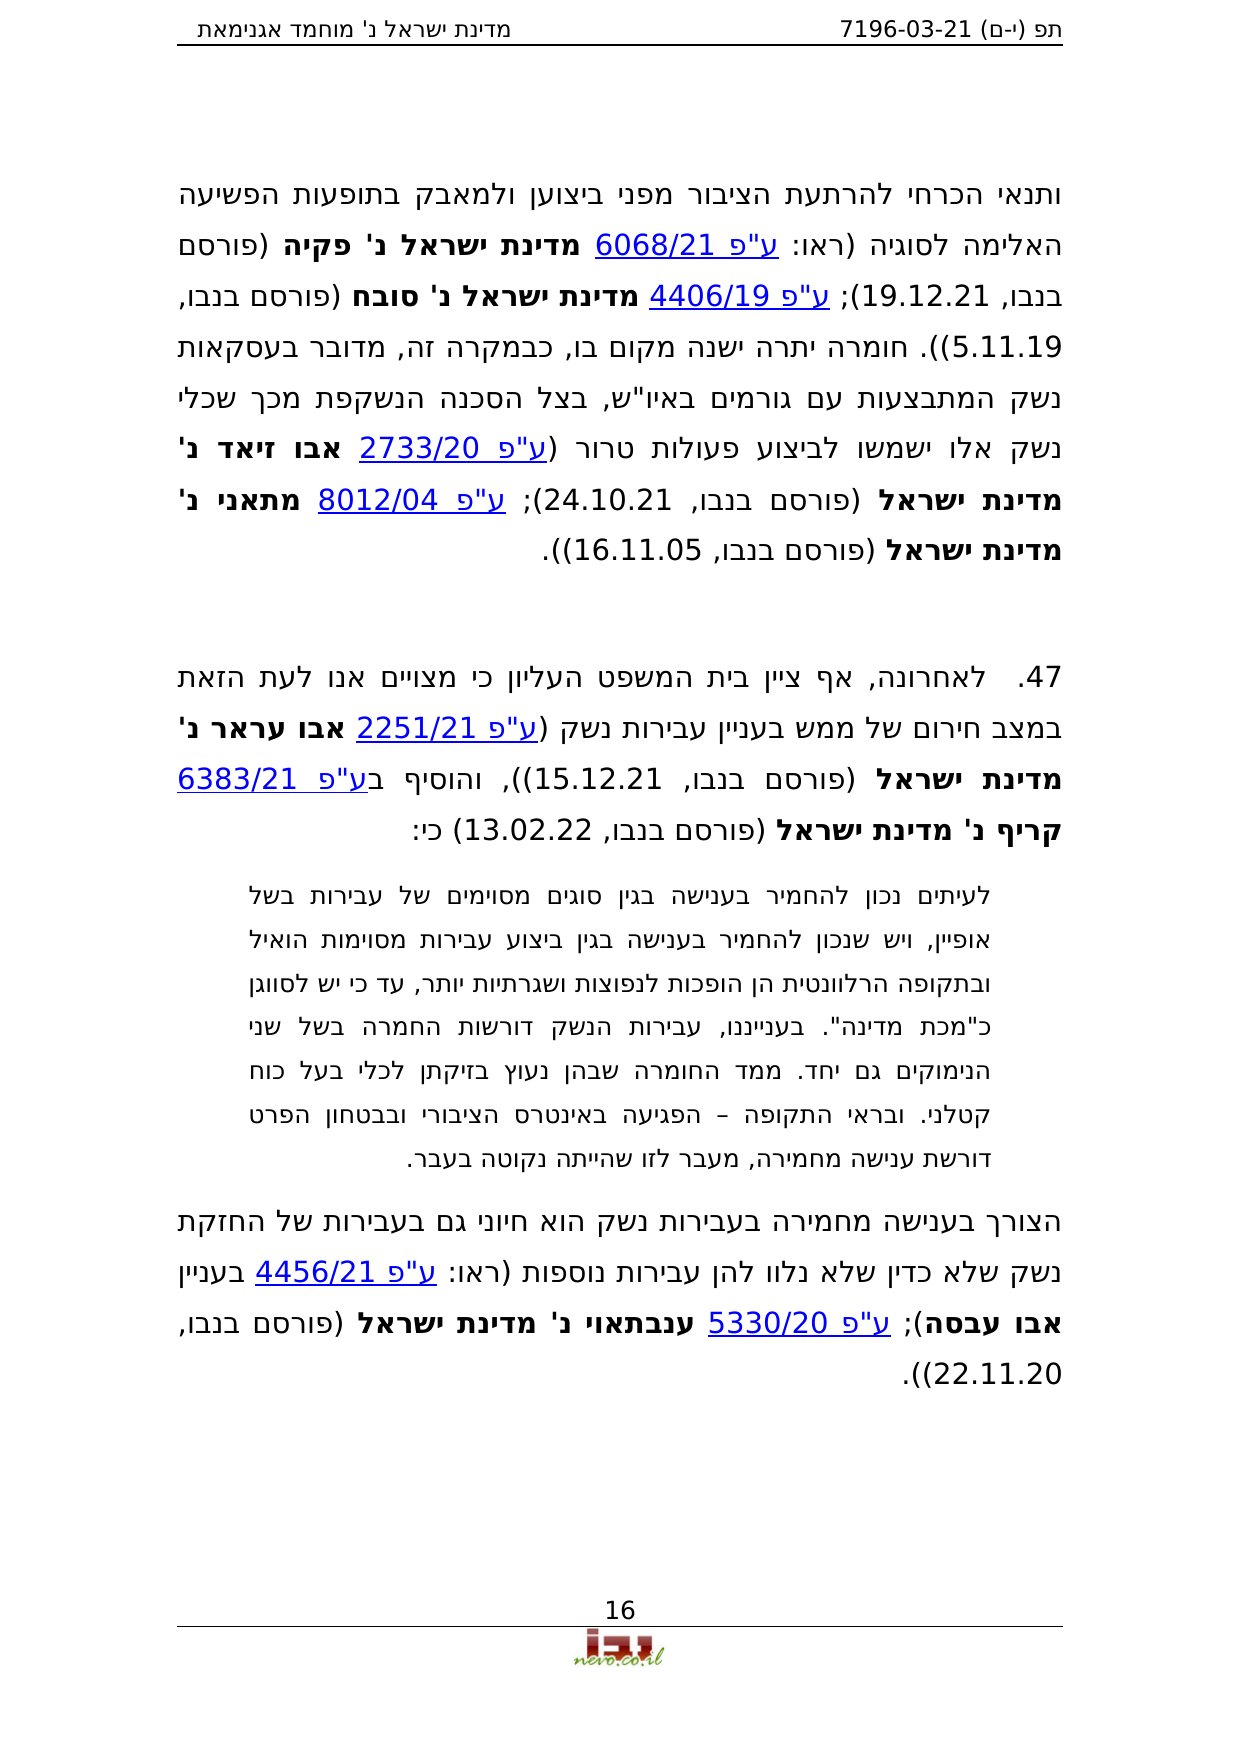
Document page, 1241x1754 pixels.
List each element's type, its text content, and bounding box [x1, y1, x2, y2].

text הצורך בענישה מחמירה בעבירות נשק הוא חיוני גם בעבירות של החזקת נשק שלא כדין שלא נלוו להן עבירות נוספות (ראו: ע"פ 4456/21 בעניין אבו עבסה); ע"פ 5330/20 ענבתאוי נ' מדינת ישראל (פורסם בנבו, 22.11.20)). [177, 1204, 1063, 1391]
text לעיתים נכון להחמיר בענישה בגין סוגים מסוימים של עבירות בשל אופיין, ויש שנכון להחמיר בענישה בגין ביצוע עבירות מסוימות הואיל ובתקופה הרלוונטית הן הופכות לנפוצות ושגרתיות יותר, עד כי יש לסווגן כ"מכת מדינה". בענייננו, עבירות הנשק דורשות החמרה בשל שני הנימוקים גם יחד. ממד החומרה שבהן נעוץ בזיקתן לכלי בעל כוח קטלני. ובראי התקופה – הפגיעה באינטרס הציבורי ובבטחון הפרט דורשת ענישה מחמירה, מעבר לזו שהייתה נקוטה בעבר. [248, 881, 992, 1173]
picture [574, 1628, 666, 1667]
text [177, 177, 1063, 568]
text 47. לאחרונה, אף ציין בית המשפט העליון כי מצויים אנו לעת הזאת במצב חירום של ממש בעניין עבירות נשק (ע"פ 2251/21 אבו עראר נ' מדינת ישראל (פורסם בנבו, 15.12.21)), והוסיף בע"פ 6383/21 קריף נ' מדינת ישראל (פורסם בנבו, 13.02.22) כי: [177, 661, 1063, 848]
